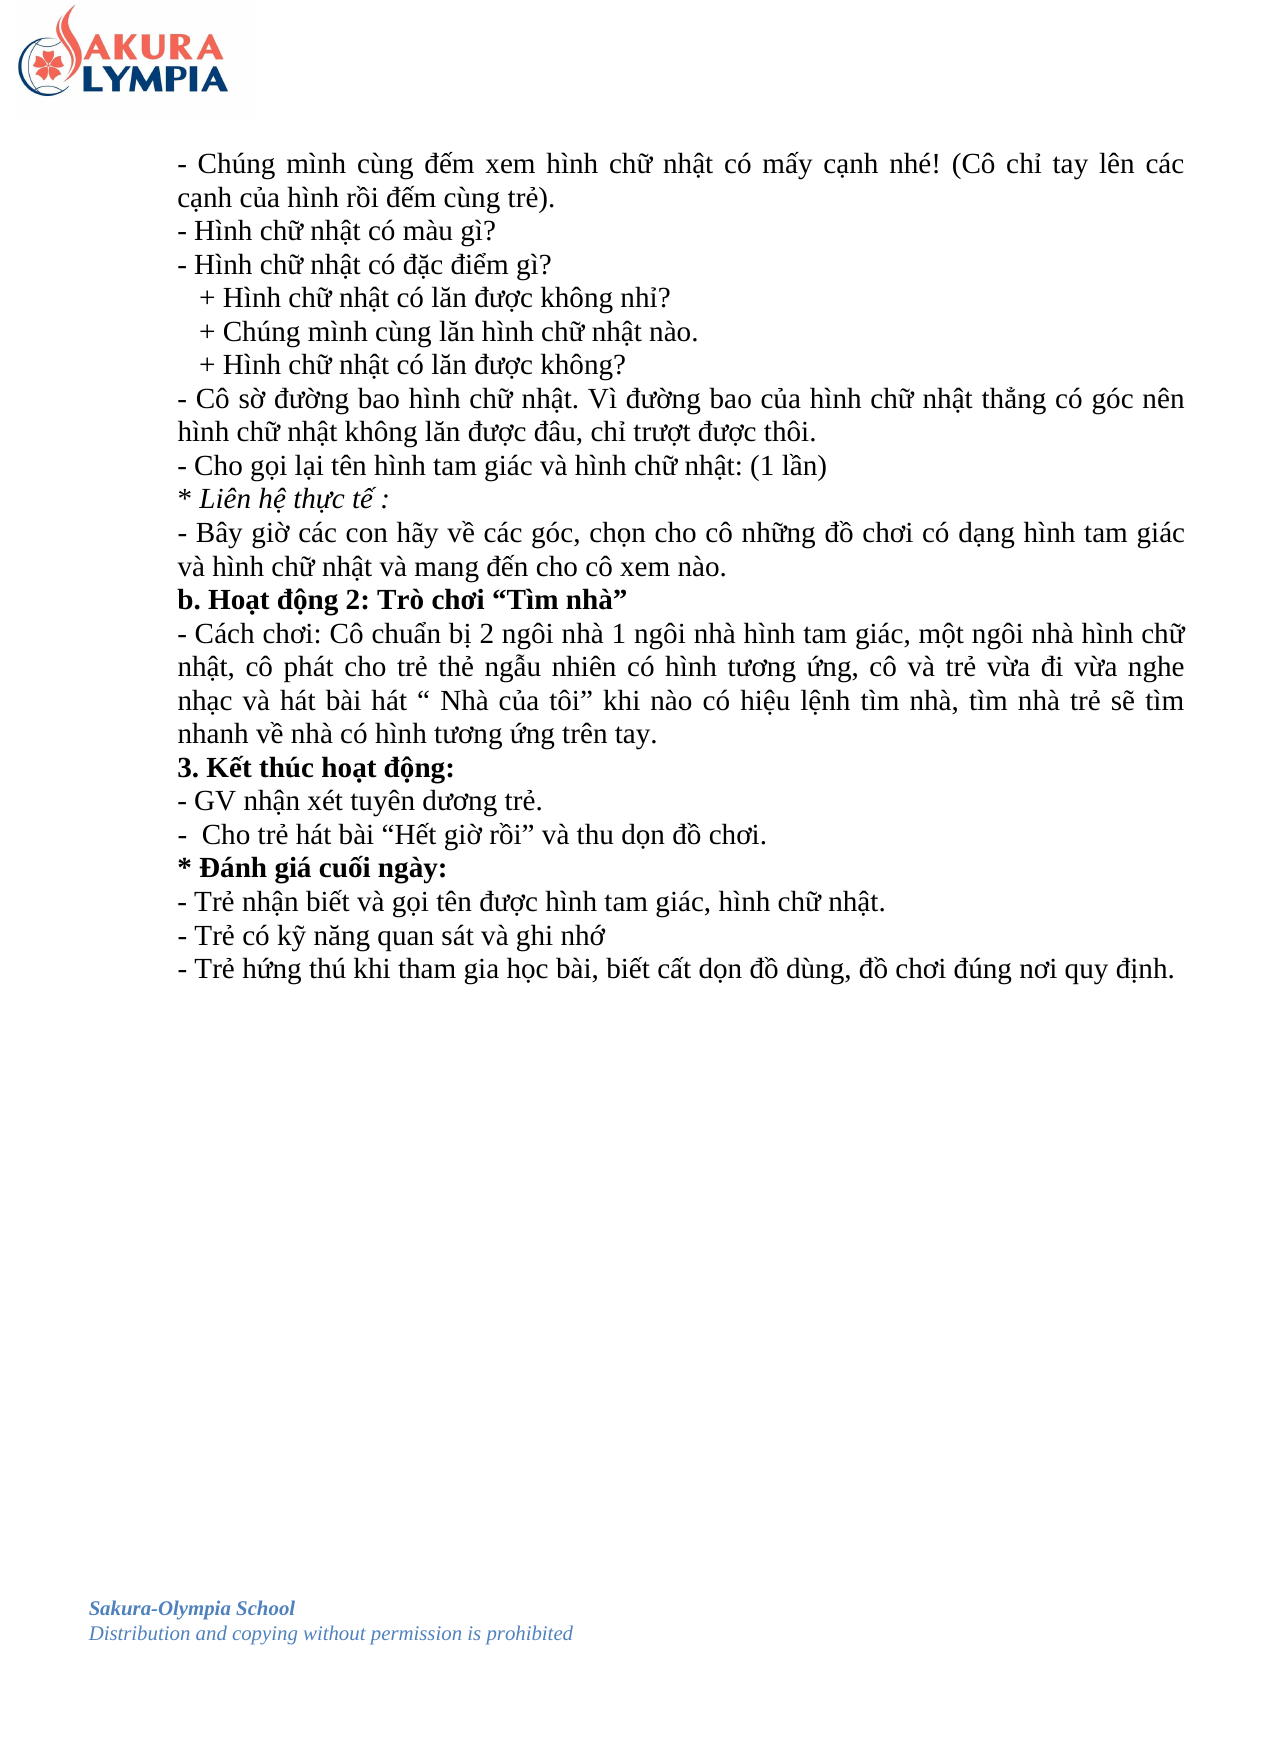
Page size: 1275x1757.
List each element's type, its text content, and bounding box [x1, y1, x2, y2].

text 3. Kết thúc hoạt động: [177, 750, 1186, 783]
text - Bây giờ các con hãy về các góc, chọn cho cô những đồ chơi có dạng hình tam giác và hình chữ nhật và mang đến cho cô xem nào. [177, 515, 1186, 582]
text - Trẻ hứng thú khi tham gia học bài, biết cất dọn đồ dùng, đồ chơi đúng nơi quy định. [177, 951, 1186, 985]
text - Cô sờ đường bao hình chữ nhật. Vì đường bao của hình chữ nhật thẳng có góc nên hình chữ nhật không lăn được đâu, chỉ trượt được thôi. [177, 381, 1186, 448]
text - Cho gọi lại tên hình tam giác và hình chữ nhật: (1 lần) [177, 448, 1186, 482]
text - Trẻ nhận biết và gọi tên được hình tam giác, hình chữ nhật. [177, 884, 1186, 918]
text * Đánh giá cuối ngày: [177, 851, 1186, 884]
text - GV nhận xét tuyên dương trẻ. - Cho trẻ hát bài “Hết giờ rồi” và thu dọn đồ chơi. [177, 783, 1186, 851]
text - Chúng mình cùng đếm xem hình chữ nhật có mấy cạnh nhé! (Cô chỉ tay lên các cạnh của hình rồi đếm cùng trẻ). [177, 146, 1186, 213]
text + Hình chữ nhật có lăn được không nhỉ? [177, 280, 1186, 314]
text - Hình chữ nhật có đặc điểm gì? [177, 247, 1186, 280]
text b. Hoạt động 2: Trò chơi “Tìm nhà” [177, 582, 1186, 616]
text - Hình chữ nhật có màu gì? [177, 213, 1186, 247]
text - Trẻ có kỹ năng quan sát và ghi nhớ [177, 918, 1186, 951]
picture [12, 0, 254, 123]
text - Cách chơi: Cô chuẩn bị 2 ngôi nhà 1 ngôi nhà hình tam giác, một ngôi nhà hình chữ nhật, cô phát cho trẻ thẻ ngẫu nhiên có hình tương ứng, cô và trẻ vừa đi vừa nghe nhạc và hát bài hát “ Nhà của tôi” khi nào có hiệu lệnh tìm nhà, tìm nhà trẻ sẽ tìm nhanh về nhà có hình tương ứng trên tay. [177, 616, 1186, 750]
text * Liên hệ thực tế : [177, 482, 1186, 515]
text + Hình chữ nhật có lăn được không? [177, 347, 1186, 381]
text + Chúng mình cùng lăn hình chữ nhật nào. [177, 314, 1186, 347]
